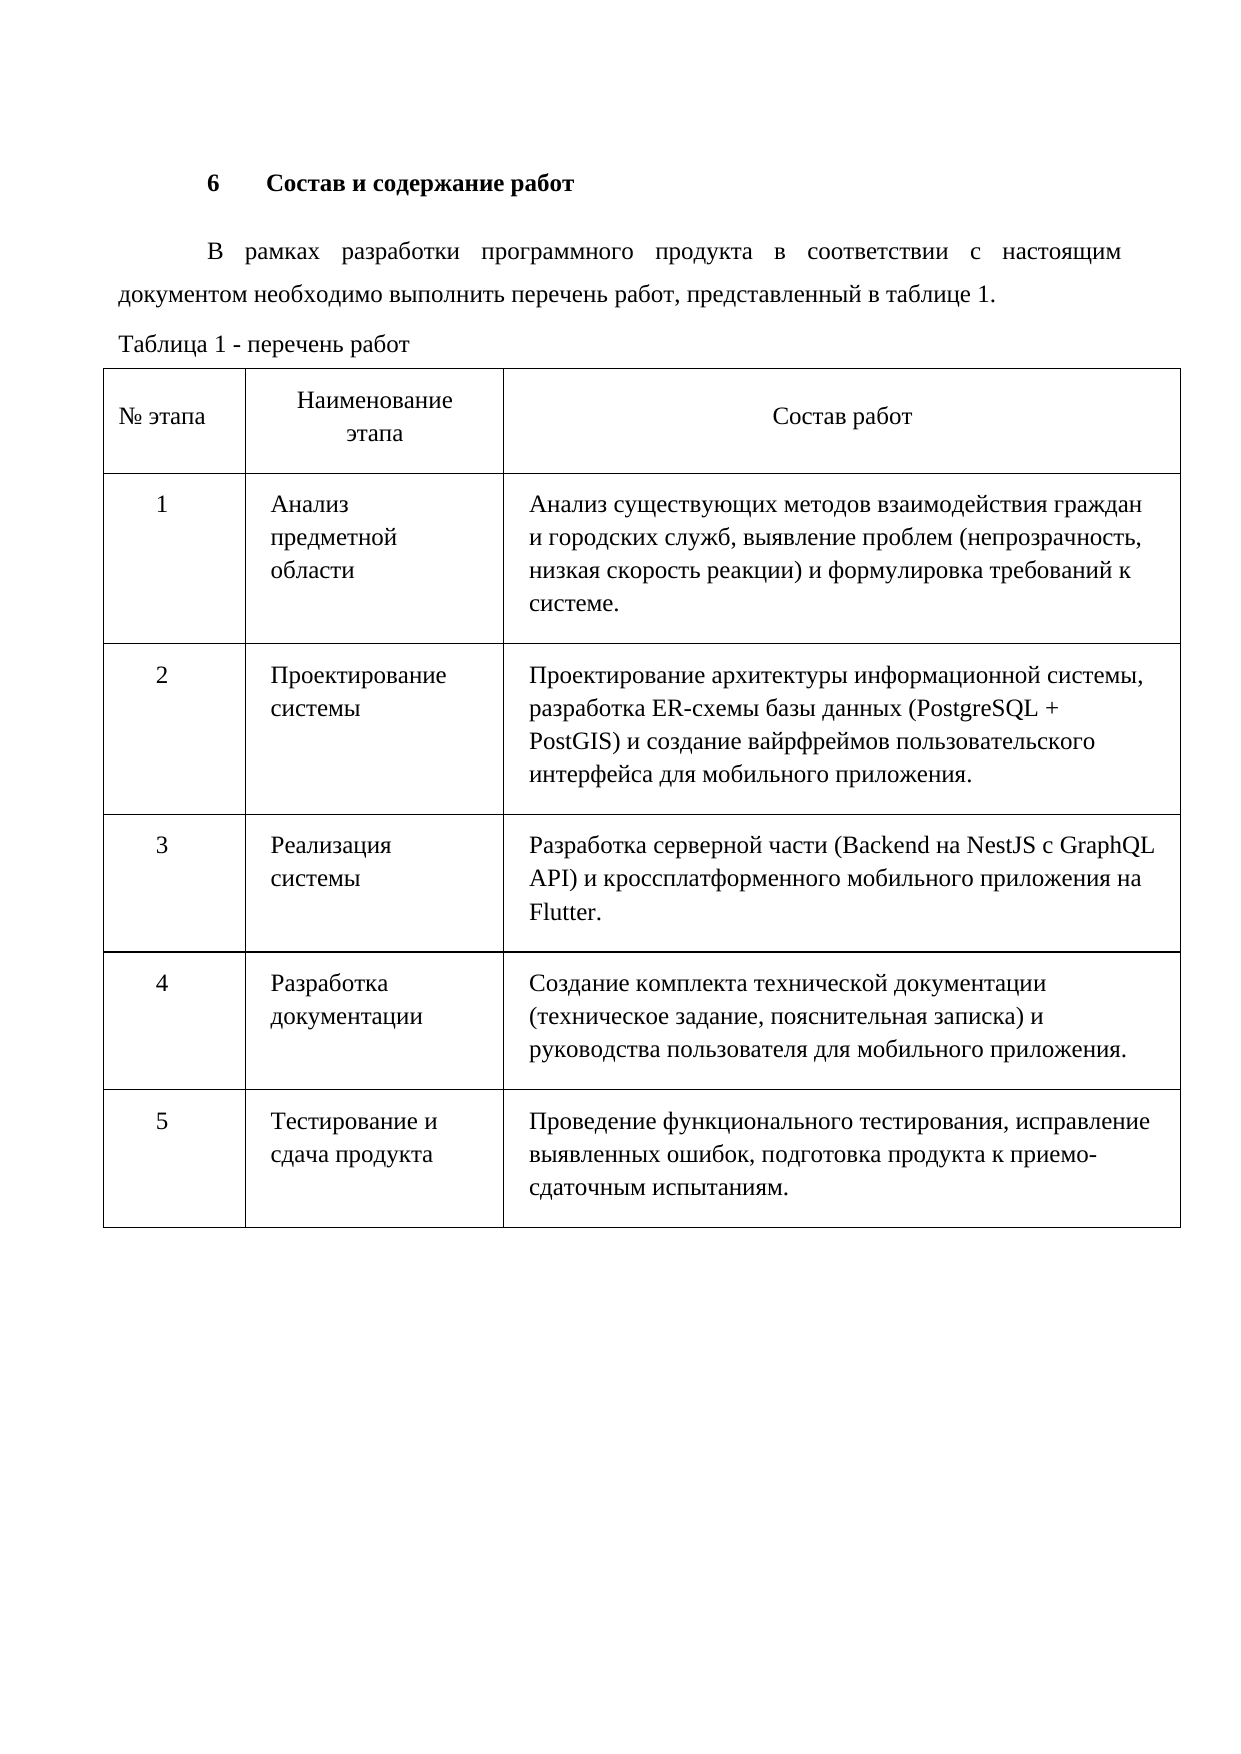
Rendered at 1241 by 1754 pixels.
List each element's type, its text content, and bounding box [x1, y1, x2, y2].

table_cell 3 [104, 815, 245, 951]
table_cell Проектирование архитектуры информационной системы, разработка ER-схемы базы данных (PostgreSQL + PostGIS) и создание вайрфреймов пользовательского интерфейса для мобильного приложения. [504, 644, 1180, 814]
table_cell Тестирование и сдача продукта [246, 1090, 503, 1227]
table_cell Разработка документации [246, 953, 503, 1089]
table_cell Анализ предметной области [246, 474, 503, 643]
table_cell Разработка серверной части (Backend на NestJS с GraphQL API) и кроссплатформенного мобильного приложения на Flutter. [504, 815, 1180, 951]
table_cell 4 [104, 953, 245, 1089]
table_cell Реализация системы [246, 815, 503, 951]
table_cell Проведение функционального тестирования, исправление выявленных ошибок, подготовка продукта к приемо-сдаточным испытаниям. [504, 1090, 1180, 1227]
table_cell Анализ существующих методов взаимодействия граждан и городских служб, выявление проблем (непрозрачность, низкая скорость реакции) и формулировка требований к системе. [504, 474, 1180, 643]
table_header № этапа [104, 369, 245, 473]
table_cell 2 [104, 644, 245, 814]
text Таблица 1 - перечень работ [118, 329, 1181, 357]
table_cell 1 [104, 474, 245, 643]
table_cell 5 [104, 1090, 245, 1227]
text В рамках разработки программного продукта в соответствии с настоящим документом необходимо выполнить перечень работ, представленный в таблице 1. [118, 236, 1122, 308]
table_header Наименование этапа [246, 369, 503, 473]
table_cell Проектирование системы [246, 644, 503, 814]
subtitle Состав и содержание работ [118, 168, 1181, 197]
table_header Состав работ [504, 369, 1180, 473]
table_cell Создание комплекта технической документации (техническое задание, пояснительная записка) и руководства пользователя для мобильного приложения. [504, 953, 1180, 1089]
